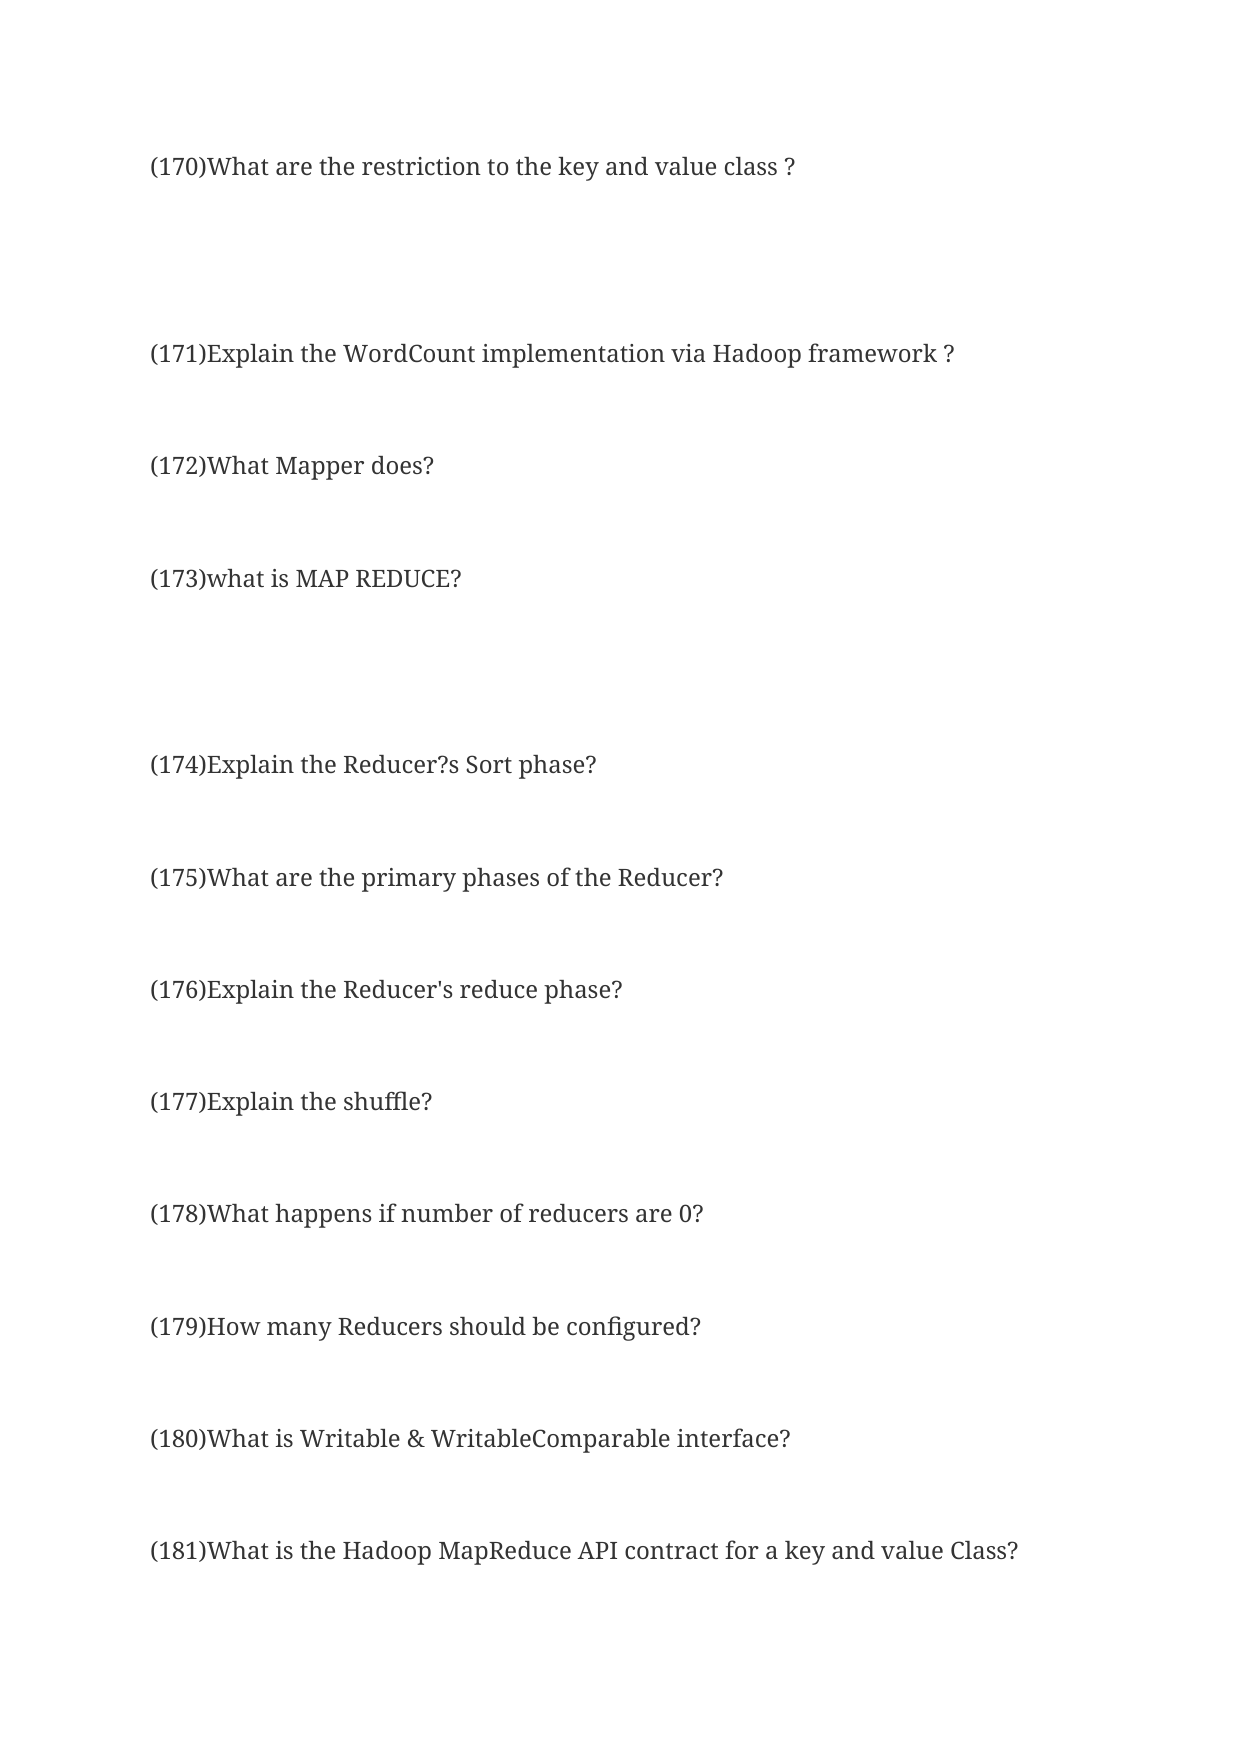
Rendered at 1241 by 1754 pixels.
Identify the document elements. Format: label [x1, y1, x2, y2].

text [150, 150, 1090, 1604]
